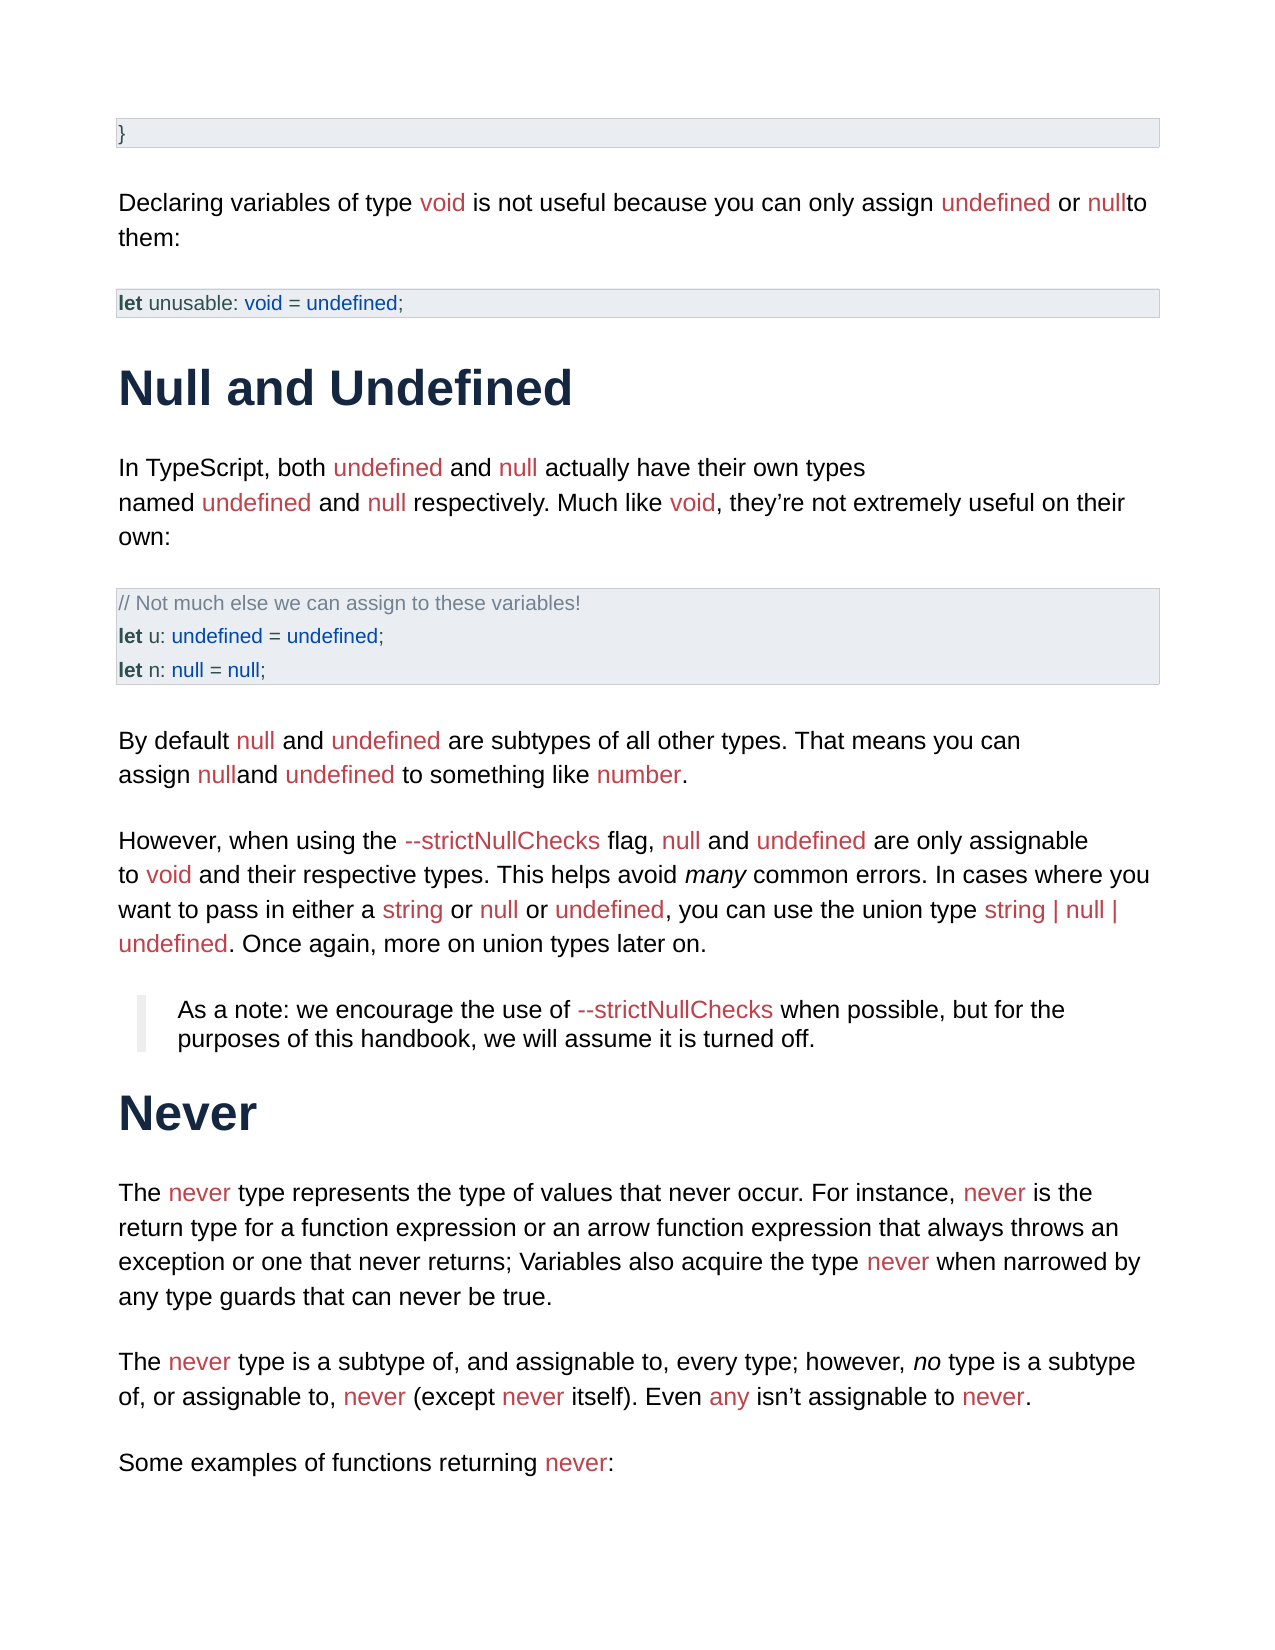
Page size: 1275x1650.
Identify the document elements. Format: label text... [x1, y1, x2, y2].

subtitle Never [118, 1084, 1157, 1141]
text In TypeScript, both undefined and null actually have their own types named undefined and null respectively. Much like void, they’re not extremely useful on their own: [118, 453, 1157, 551]
text let n: null = null; [117, 655, 1159, 684]
text Some examples of functions returning never: [118, 1448, 1157, 1476]
text By default null and undefined are subtypes of all other types. That means you can assign nulland undefined to something like number. [118, 726, 1157, 789]
text let u: undefined = undefined; [117, 622, 1159, 648]
text However, when using the --strictNullChecks flag, null and undefined are only assignable to void and their respective types. This helps avoid many common errors. In cases where you want to pass in either a string or null or undefined, you can use the union type string | null | undefined. Once again, more on union types later on. [118, 826, 1157, 958]
text } [117, 119, 1159, 147]
text As a note: we encourage the use of --strictNullChecks when possible, but for the purposes of this handbook, we will assume it is turned off. [146, 995, 1098, 1052]
text The never type represents the type of values that never occur. For instance, never is the return type for a function expression or an arrow function expression that always throws an exception or one that never returns; Variables also acquire the type never when narrowed by any type guards that can never be true. [118, 1178, 1157, 1310]
text let unusable: void = undefined; [117, 290, 1159, 317]
text // Not much else we can assign to these variables! [117, 589, 1159, 614]
subtitle Null and Undefined [118, 359, 1157, 416]
text Declaring variables of type void is not useful because you can only assign undefined or nullto them: [118, 188, 1157, 252]
text The never type is a subtype of, and assignable to, every type; however, no type is a subtype of, or assignable to, never (except never itself). Even any isn’t assignable to never. [118, 1347, 1157, 1411]
